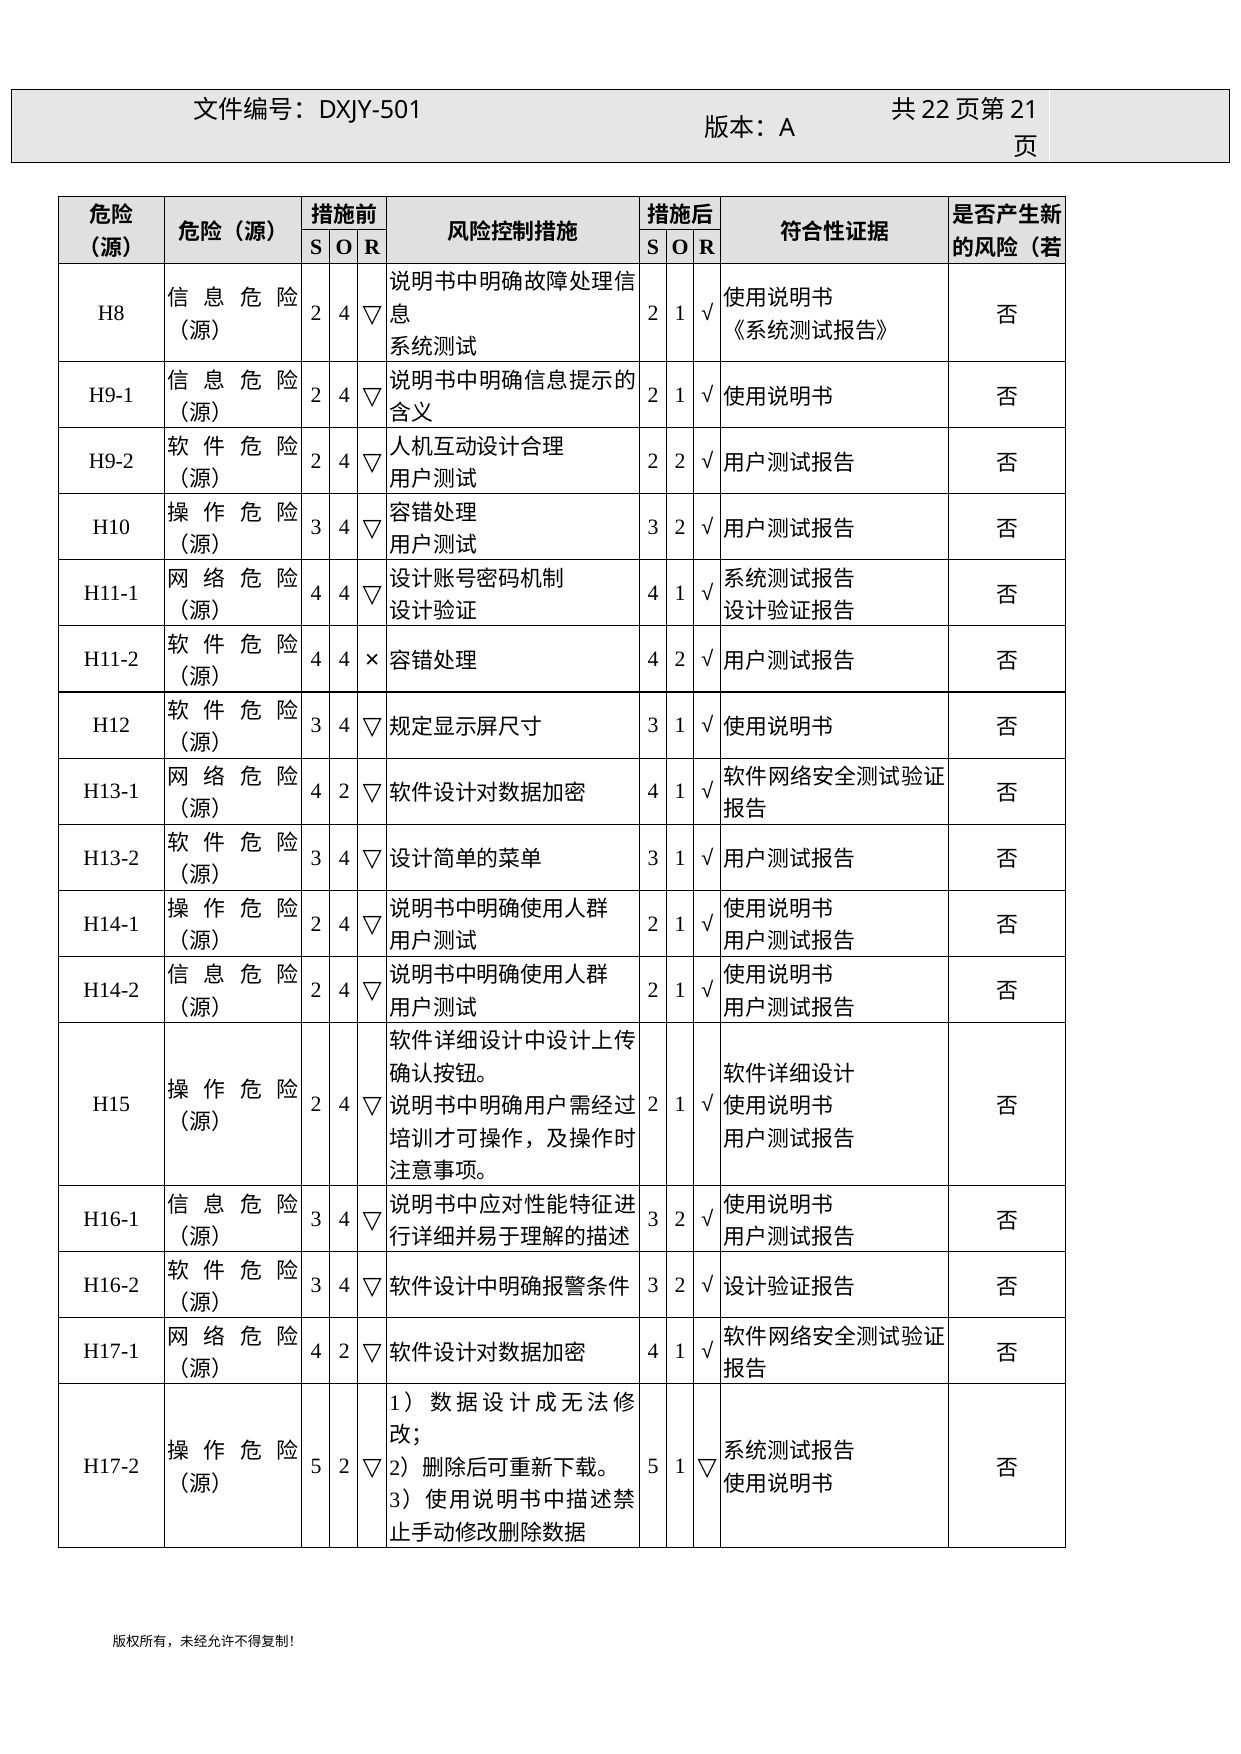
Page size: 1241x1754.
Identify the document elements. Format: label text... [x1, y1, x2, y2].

table_cell √ [694, 693, 720, 757]
table_cell H10 [59, 494, 164, 559]
table_cell 4 [640, 1318, 666, 1383]
table_cell H8 [59, 264, 164, 361]
table_cell ▽ [358, 494, 386, 559]
table_cell 否 [949, 693, 1065, 757]
table_header 风险控制措施 [387, 197, 639, 263]
table_cell R [694, 230, 720, 263]
table_cell H11-2 [59, 626, 164, 691]
table_cell 否 [949, 1318, 1065, 1383]
table_cell 操作危险（源） [165, 1384, 301, 1547]
table_cell 2 [330, 1384, 357, 1547]
table_cell 4 [330, 626, 357, 691]
table_cell √ [694, 626, 720, 691]
table_cell 2 [640, 891, 666, 956]
table_cell 说明书中明确故障处理信息 系统测试 [387, 264, 639, 361]
table_cell 设计简单的菜单 [387, 825, 639, 889]
table_cell 1 [667, 264, 693, 361]
table_cell 信息危险（源） [165, 957, 301, 1022]
table_cell H12 [59, 693, 164, 757]
table_cell 3 [640, 693, 666, 757]
table_cell ▽ [358, 362, 386, 427]
table_cell H9-2 [59, 428, 164, 493]
table_cell 2 [640, 428, 666, 493]
table_cell 1 [667, 362, 693, 427]
table_cell 软件危险（源） [165, 1252, 301, 1317]
table_cell √ [694, 1252, 720, 1317]
table_cell 用户测试报告 [721, 825, 948, 889]
table_cell 2 [640, 1023, 666, 1185]
table_cell 信息危险（源） [165, 362, 301, 427]
table_header 危险（源） 编号 [59, 197, 164, 263]
table_header 是否产生新的风险（若是，评定新风险） [949, 197, 1065, 263]
table_cell ▽ [358, 957, 386, 1022]
table_cell 用户测试报告 [721, 626, 948, 691]
table_cell 否 [949, 759, 1065, 823]
table_cell 使用说明书 用户测试报告 [721, 1186, 948, 1251]
table_cell 使用说明书 用户测试报告 [721, 891, 948, 956]
table_cell 4 [640, 759, 666, 823]
table_cell 2 [302, 428, 329, 493]
table_cell 4 [330, 362, 357, 427]
table_cell 网络危险（源） [165, 560, 301, 625]
table_header 危险（源） [165, 197, 301, 263]
table_cell S [302, 230, 329, 263]
table_cell 1 [667, 957, 693, 1022]
table_cell 2 [640, 957, 666, 1022]
table_cell H13-1 [59, 759, 164, 823]
table_cell 3 [302, 494, 329, 559]
table_cell 否 [949, 1384, 1065, 1547]
table_cell 2 [330, 1318, 357, 1383]
table_cell 否 [949, 1252, 1065, 1317]
table_cell 系统测试报告 使用说明书 [721, 1384, 948, 1547]
table_cell H14-2 [59, 957, 164, 1022]
table_cell 软件详细设计中设计上传确认按钮。 说明书中明确用户需经过培训才可操作，及操作时注意事项。 [387, 1023, 639, 1185]
table_cell 1）数据设计成无法修改； 2）删除后可重新下载。 3）使用说明书中描述禁止手动修改删除数据 [387, 1384, 639, 1547]
table_cell × [358, 626, 386, 691]
table_cell 否 [949, 891, 1065, 956]
table_cell 3 [302, 1252, 329, 1317]
table_cell 1 [667, 891, 693, 956]
table_cell O [667, 230, 693, 263]
table_cell H13-2 [59, 825, 164, 889]
table_cell 否 [949, 362, 1065, 427]
table_cell H16-1 [59, 1186, 164, 1251]
table_cell 网络危险（源） [165, 759, 301, 823]
table_cell 操作危险（源） [165, 1023, 301, 1185]
table_header 措施后 [640, 197, 720, 229]
table_cell ▽ [358, 428, 386, 493]
table_cell 1 [667, 693, 693, 757]
table_cell 用户测试报告 [721, 428, 948, 493]
table_cell 否 [949, 1186, 1065, 1251]
table_cell 4 [330, 494, 357, 559]
table_cell 否 [949, 494, 1065, 559]
table_cell ▽ [358, 1186, 386, 1251]
table_cell ▽ [358, 891, 386, 956]
table_cell 2 [667, 1186, 693, 1251]
table_cell 5 [302, 1384, 329, 1547]
table_cell 软件危险（源） [165, 693, 301, 757]
table_cell 1 [667, 560, 693, 625]
table_cell R [358, 230, 386, 263]
table_cell 软件危险（源） [165, 825, 301, 889]
table_cell 否 [949, 1023, 1065, 1185]
table_cell 2 [302, 957, 329, 1022]
table_cell 2 [667, 428, 693, 493]
table_cell √ [694, 560, 720, 625]
table_cell √ [694, 264, 720, 361]
table_header 措施前 [302, 197, 386, 229]
table_cell 说明书中明确使用人群 用户测试 [387, 891, 639, 956]
table_cell 设计验证报告 [721, 1252, 948, 1317]
table_cell √ [694, 891, 720, 956]
table_cell 否 [949, 825, 1065, 889]
table_cell 3 [640, 1252, 666, 1317]
table_cell 1 [667, 1318, 693, 1383]
table_cell 说明书中明确信息提示的含义 [387, 362, 639, 427]
table_cell 否 [949, 428, 1065, 493]
table_cell 软件危险（源） [165, 626, 301, 691]
table_cell 1 [667, 825, 693, 889]
table_cell 2 [302, 362, 329, 427]
table_cell 软件网络安全测试验证报告 [721, 759, 948, 823]
table_cell 4 [330, 693, 357, 757]
table_cell 信息危险（源） [165, 264, 301, 361]
table_cell H15 [59, 1023, 164, 1185]
table_cell 4 [330, 825, 357, 889]
table_cell 信息危险（源） [165, 1186, 301, 1251]
table_cell ▽ [358, 1252, 386, 1317]
table_cell 否 [949, 626, 1065, 691]
table_cell 4 [302, 626, 329, 691]
table_cell 2 [667, 626, 693, 691]
table_cell √ [694, 825, 720, 889]
table_cell ▽ [358, 264, 386, 361]
table_cell √ [694, 957, 720, 1022]
table_cell ▽ [358, 759, 386, 823]
table_cell H16-2 [59, 1252, 164, 1317]
table_cell 3 [640, 825, 666, 889]
table_cell 5 [640, 1384, 666, 1547]
table_cell 3 [302, 825, 329, 889]
table_cell 使用说明书 [721, 362, 948, 427]
table_cell 2 [640, 264, 666, 361]
table_cell H14-1 [59, 891, 164, 956]
table_cell 1 [667, 1023, 693, 1185]
table_cell H11-1 [59, 560, 164, 625]
table_cell 4 [330, 428, 357, 493]
table_cell 4 [302, 560, 329, 625]
table_cell 4 [640, 560, 666, 625]
table_cell 使用说明书 用户测试报告 [721, 957, 948, 1022]
table_cell 用户测试报告 [721, 494, 948, 559]
table_cell 3 [302, 1186, 329, 1251]
table_cell 使用说明书 《系统测试报告》 [721, 264, 948, 361]
table_cell 说明书中应对性能特征进行详细并易于理解的描述 [387, 1186, 639, 1251]
table_cell 4 [330, 560, 357, 625]
table_cell H17-1 [59, 1318, 164, 1383]
table_cell 容错处理 用户测试 [387, 494, 639, 559]
table_cell √ [694, 428, 720, 493]
table_cell ▽ [358, 1023, 386, 1185]
table_cell 4 [302, 759, 329, 823]
table_cell 4 [302, 1318, 329, 1383]
table_cell 3 [640, 494, 666, 559]
table_cell ▽ [358, 693, 386, 757]
table_cell 2 [302, 264, 329, 361]
table_cell 2 [330, 759, 357, 823]
table_cell 3 [302, 693, 329, 757]
table_cell 2 [640, 362, 666, 427]
table_cell 设计账号密码机制 设计验证 [387, 560, 639, 625]
table_cell 否 [949, 264, 1065, 361]
table_cell H9-1 [59, 362, 164, 427]
table_cell √ [694, 362, 720, 427]
table_cell 规定显示屏尺寸 [387, 693, 639, 757]
table_cell 否 [949, 957, 1065, 1022]
table_cell 容错处理 [387, 626, 639, 691]
table_cell 软件设计对数据加密 [387, 759, 639, 823]
table_cell 系统测试报告 设计验证报告 [721, 560, 948, 625]
table_cell 4 [330, 264, 357, 361]
table_cell 网络危险（源） [165, 1318, 301, 1383]
table_cell √ [694, 1186, 720, 1251]
table_cell 软件设计对数据加密 [387, 1318, 639, 1383]
table_cell 4 [330, 957, 357, 1022]
table_cell 软件网络安全测试验证报告 [721, 1318, 948, 1383]
table_cell 1 [667, 759, 693, 823]
table_cell 否 [949, 560, 1065, 625]
table_cell 3 [640, 1186, 666, 1251]
table_cell S [640, 230, 666, 263]
table_cell 软件危险（源） [165, 428, 301, 493]
table_cell H17-2 [59, 1384, 164, 1547]
table_cell 软件设计中明确报警条件 [387, 1252, 639, 1317]
table_cell 使用说明书 [721, 693, 948, 757]
table_cell ▽ [358, 825, 386, 889]
table_cell 2 [667, 1252, 693, 1317]
table_cell 4 [640, 626, 666, 691]
table_cell 1 [667, 1384, 693, 1547]
table_cell ▽ [358, 1384, 386, 1547]
table_cell √ [694, 1318, 720, 1383]
table_cell 2 [302, 1023, 329, 1185]
table_header 符合性证据 [721, 197, 948, 263]
table_cell ▽ [358, 560, 386, 625]
table_cell ▽ [358, 1318, 386, 1383]
table_cell 4 [330, 891, 357, 956]
table_cell 人机互动设计合理 用户测试 [387, 428, 639, 493]
table_cell 4 [330, 1186, 357, 1251]
table_cell 2 [302, 891, 329, 956]
table_cell 操作危险（源） [165, 494, 301, 559]
table_cell 2 [667, 494, 693, 559]
table_cell 操作危险（源） [165, 891, 301, 956]
table_cell 说明书中明确使用人群 用户测试 [387, 957, 639, 1022]
table_cell 4 [330, 1252, 357, 1317]
table_cell 4 [330, 1023, 357, 1185]
table_cell √ [694, 1023, 720, 1185]
table_cell ▽ [694, 1384, 720, 1547]
table_cell √ [694, 494, 720, 559]
table_cell √ [694, 759, 720, 823]
table_cell O [330, 230, 357, 263]
table_cell 软件详细设计 使用说明书 用户测试报告 [721, 1023, 948, 1185]
